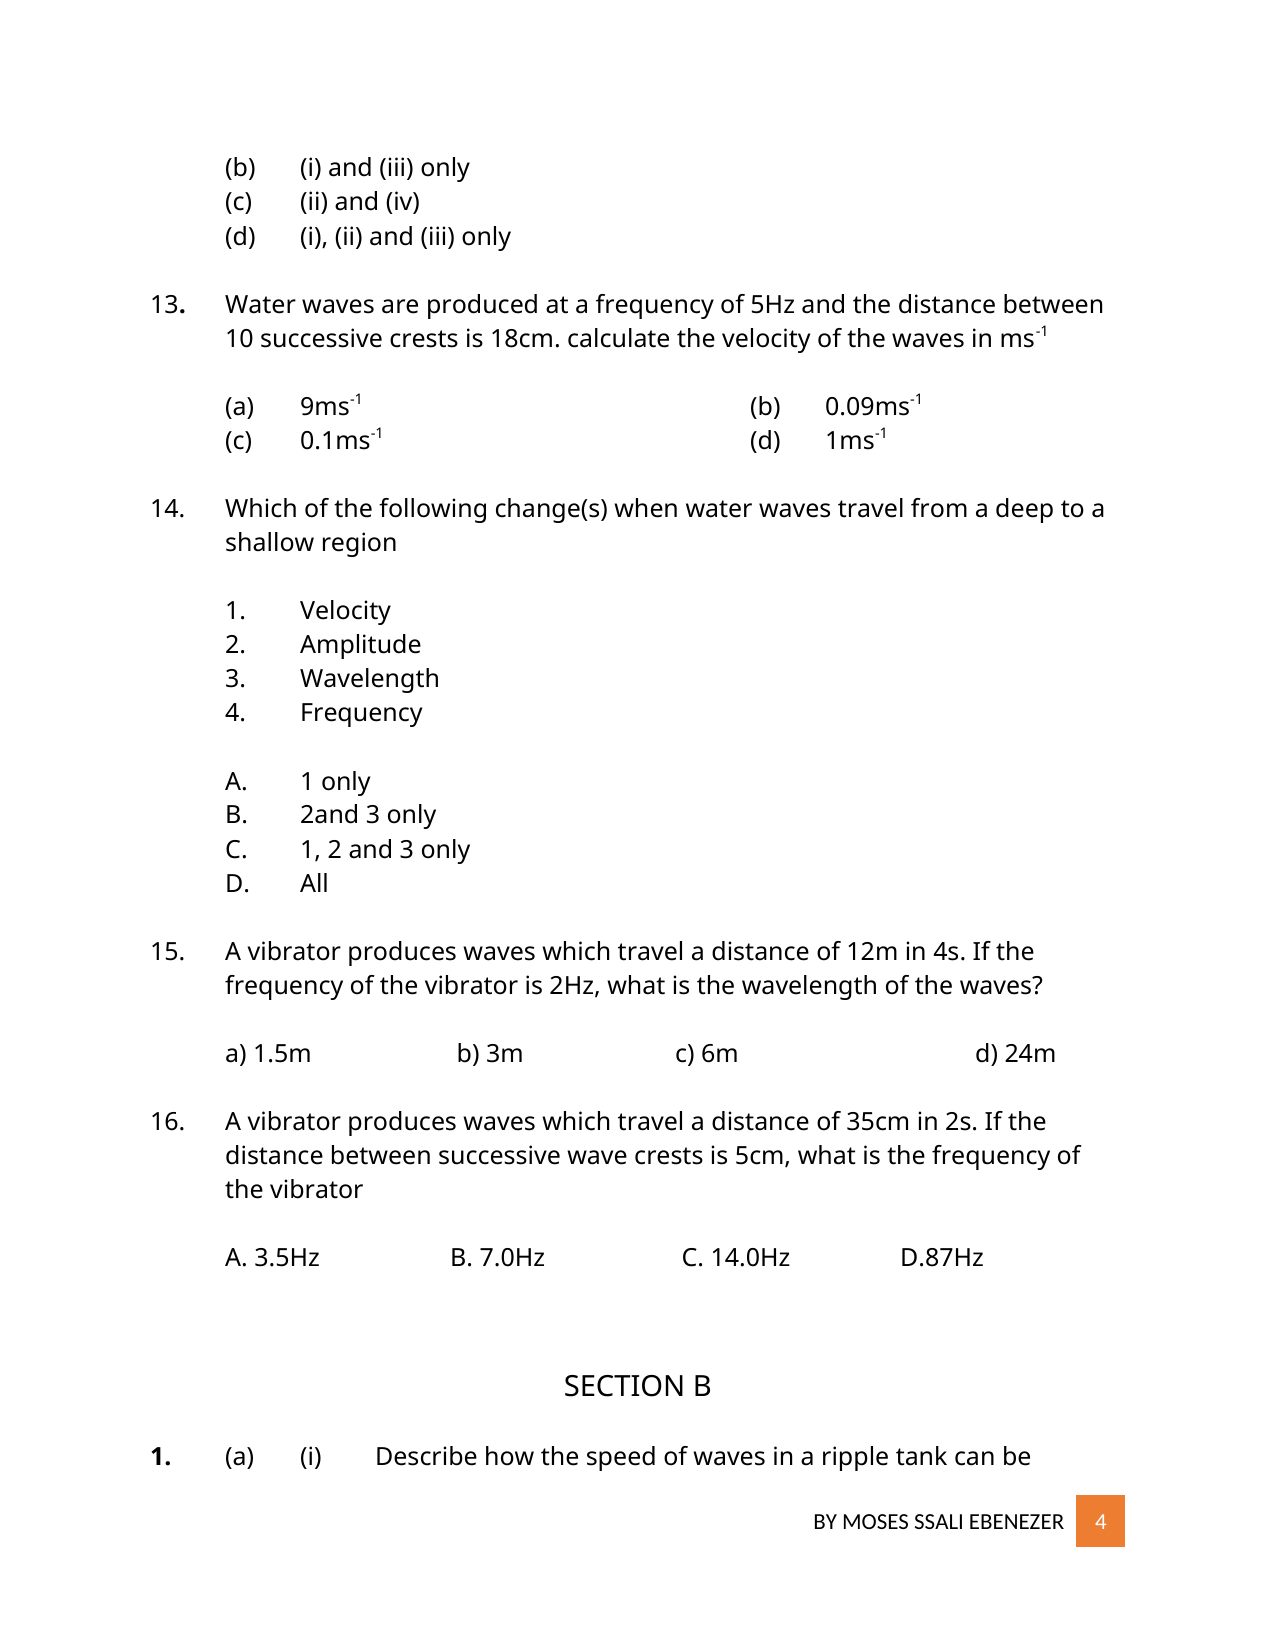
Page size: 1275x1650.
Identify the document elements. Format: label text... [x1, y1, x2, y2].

text 13. Water waves are produced at a frequency of 5Hz and the distance between 10 successive crests is 18cm. calculate the velocity of the waves in ms-1 [150, 286, 1125, 354]
text 1. (a) (i) Describe how the speed of waves in a ripple tank can be [150, 1439, 1125, 1473]
text (b) (i) and (iii) only [225, 150, 1125, 184]
text 2. Amplitude [225, 627, 1125, 661]
text a) 1.5m b) 3m c) 6m d) 24m [150, 1036, 1125, 1070]
text 14. Which of the following change(s) when water waves travel from a deep to a shallow region [150, 491, 1125, 559]
text 3. Wavelength [225, 661, 1125, 695]
text (c) 0.1ms-1 (d) 1ms-1 [150, 422, 1125, 457]
text (a) 9ms-1 (b) 0.09ms-1 [150, 388, 1125, 422]
text 15. A vibrator produces waves which travel a distance of 12m in 4s. If the frequency of the vibrator is 2Hz, what is the wavelength of the waves? [150, 933, 1125, 1002]
text A. 3.5Hz B. 7.0Hz C. 14.0Hz D.87Hz [150, 1240, 1125, 1274]
text SECTION B [150, 1365, 1125, 1404]
text B. 2and 3 only [225, 797, 1125, 831]
text D. All [225, 865, 1125, 899]
text C. 1, 2 and 3 only [225, 831, 1125, 865]
text (d) (i), (ii) and (iii) only [225, 218, 1125, 252]
text 4. Frequency [225, 695, 1125, 729]
text A. 1 only [225, 763, 1125, 797]
text (c) (ii) and (iv) [225, 184, 1125, 218]
text 1. Velocity [225, 593, 1125, 627]
text 16. A vibrator produces waves which travel a distance of 35cm in 2s. If the distance between successive wave crests is 5cm, what is the frequency of the vibrator [150, 1104, 1125, 1206]
